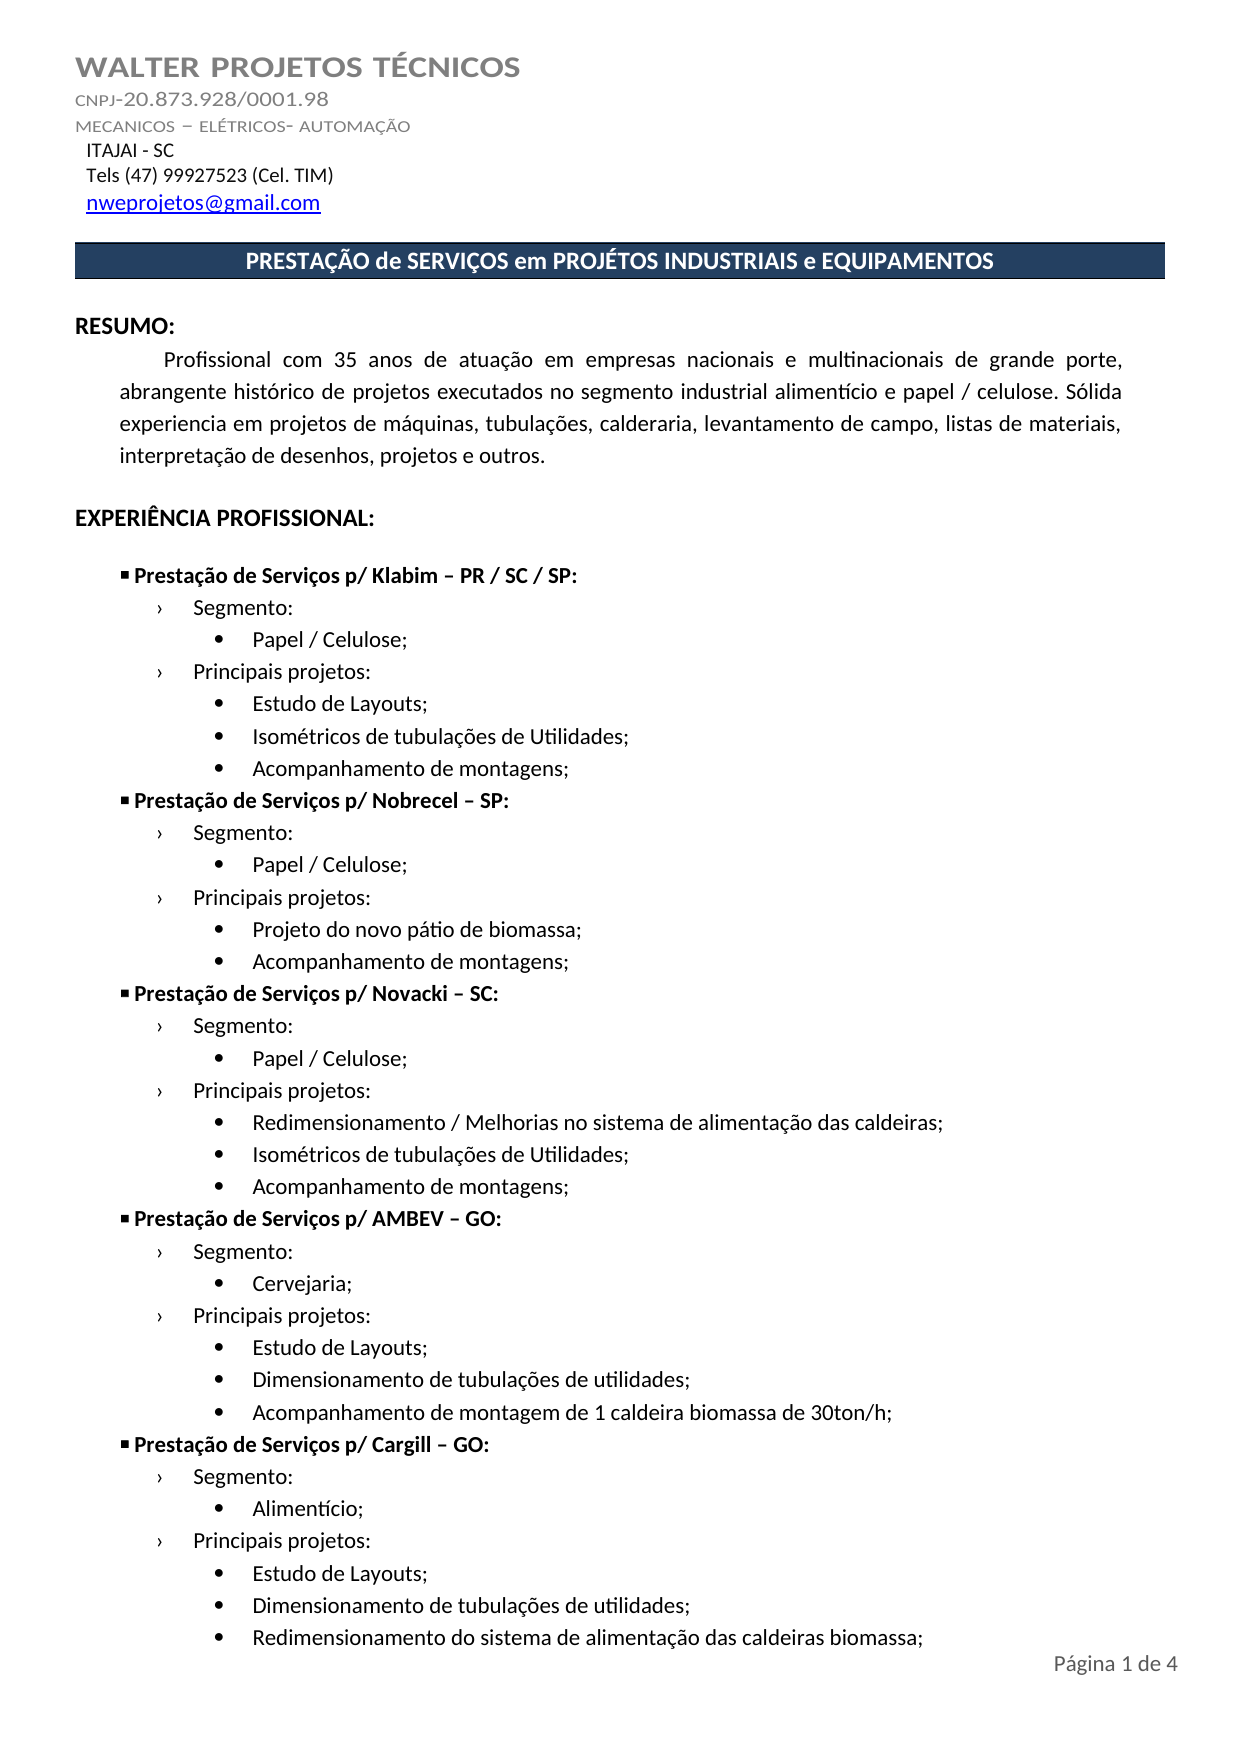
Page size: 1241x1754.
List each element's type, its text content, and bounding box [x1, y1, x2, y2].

list Prestação de Serviços p/ Cargill – GO: [119, 1430, 1165, 1458]
list Principais projetos: [156, 1301, 1165, 1329]
list Prestação de Serviços p/ AMBEV – GO: [119, 1204, 1165, 1233]
list Segmento: [156, 593, 1165, 621]
list Prestação de Serviços p/ Novacki – SC: [119, 979, 1165, 1007]
list Estudo de Layouts; [215, 1333, 1165, 1361]
list Redimensionamento do sistema de alimentação das caldeiras biomassa; [215, 1623, 1165, 1651]
list Papel / Celulose; [215, 1044, 1165, 1072]
title walter projetos técnicos [75, 41, 1165, 86]
text PRESTAÇÃO de SERVIÇOS em PROJÉTOS INDUSTRIAIS e EQUIPAMENTOS [75, 244, 1165, 278]
list Dimensionamento de tubulações de utilidades; [215, 1591, 1165, 1619]
table_cell nweprojetos@gmail.com [75, 188, 1179, 216]
subtitle RESUMO: [75, 310, 1165, 341]
list Cervejaria; [215, 1269, 1165, 1297]
table_header ITAJAI - SC [75, 137, 1179, 163]
list Principais projetos: [156, 1076, 1165, 1104]
list Alimentício; [215, 1494, 1165, 1522]
title mecanicos – elétricos- automação [75, 112, 1165, 137]
list Segmento: [156, 1462, 1165, 1490]
list Papel / Celulose; [215, 625, 1165, 653]
list Segmento: [156, 1011, 1165, 1039]
table_cell Tels (47) 99927523 (Cel. TIM) [75, 163, 1179, 188]
list Projeto do novo pátio de biomassa; [215, 915, 1165, 943]
list Estudo de Layouts; [215, 689, 1165, 718]
list Acompanhamento de montagens; [215, 947, 1165, 975]
list Dimensionamento de tubulações de utilidades; [215, 1366, 1165, 1393]
list Prestação de Serviços p/ Nobrecel – SP: [119, 786, 1165, 814]
list Acompanhamento de montagem de 1 caldeira biomassa de 30ton/h; [215, 1398, 1165, 1426]
list Segmento: [156, 818, 1165, 846]
list Estudo de Layouts; [215, 1559, 1165, 1587]
list Acompanhamento de montagens; [215, 754, 1165, 782]
subtitle EXPERIÊNCIA PROFISSIONAL: [75, 502, 1165, 532]
list Isométricos de tubulações de Utilidades; [215, 722, 1165, 750]
text Profissional com 35 anos de atuação em empresas nacionais e multinacionais de grande porte, abrangente histórico de projetos executados no segmento industrial alimentício e papel / celulose. Sólida experiencia em projetos de máquinas, tubulações, calderaria, levantamento de campo, listas de materiais, interpretação de desenhos, projetos e outros. [119, 345, 1123, 469]
list Isométricos de tubulações de Utilidades; [215, 1140, 1165, 1168]
list Prestação de Serviços p/ Klabim – PR / SC / SP: [119, 561, 1165, 589]
title cnpj-20.873.928/0001.98 [75, 86, 1165, 112]
list Segmento: [156, 1237, 1165, 1265]
list Acompanhamento de montagens; [215, 1172, 1165, 1200]
list Papel / Celulose; [215, 851, 1165, 878]
list Redimensionamento / Melhorias no sistema de alimentação das caldeiras; [215, 1108, 1165, 1136]
list Principais projetos: [156, 883, 1165, 911]
list Principais projetos: [156, 1526, 1165, 1554]
list Principais projetos: [156, 657, 1165, 685]
